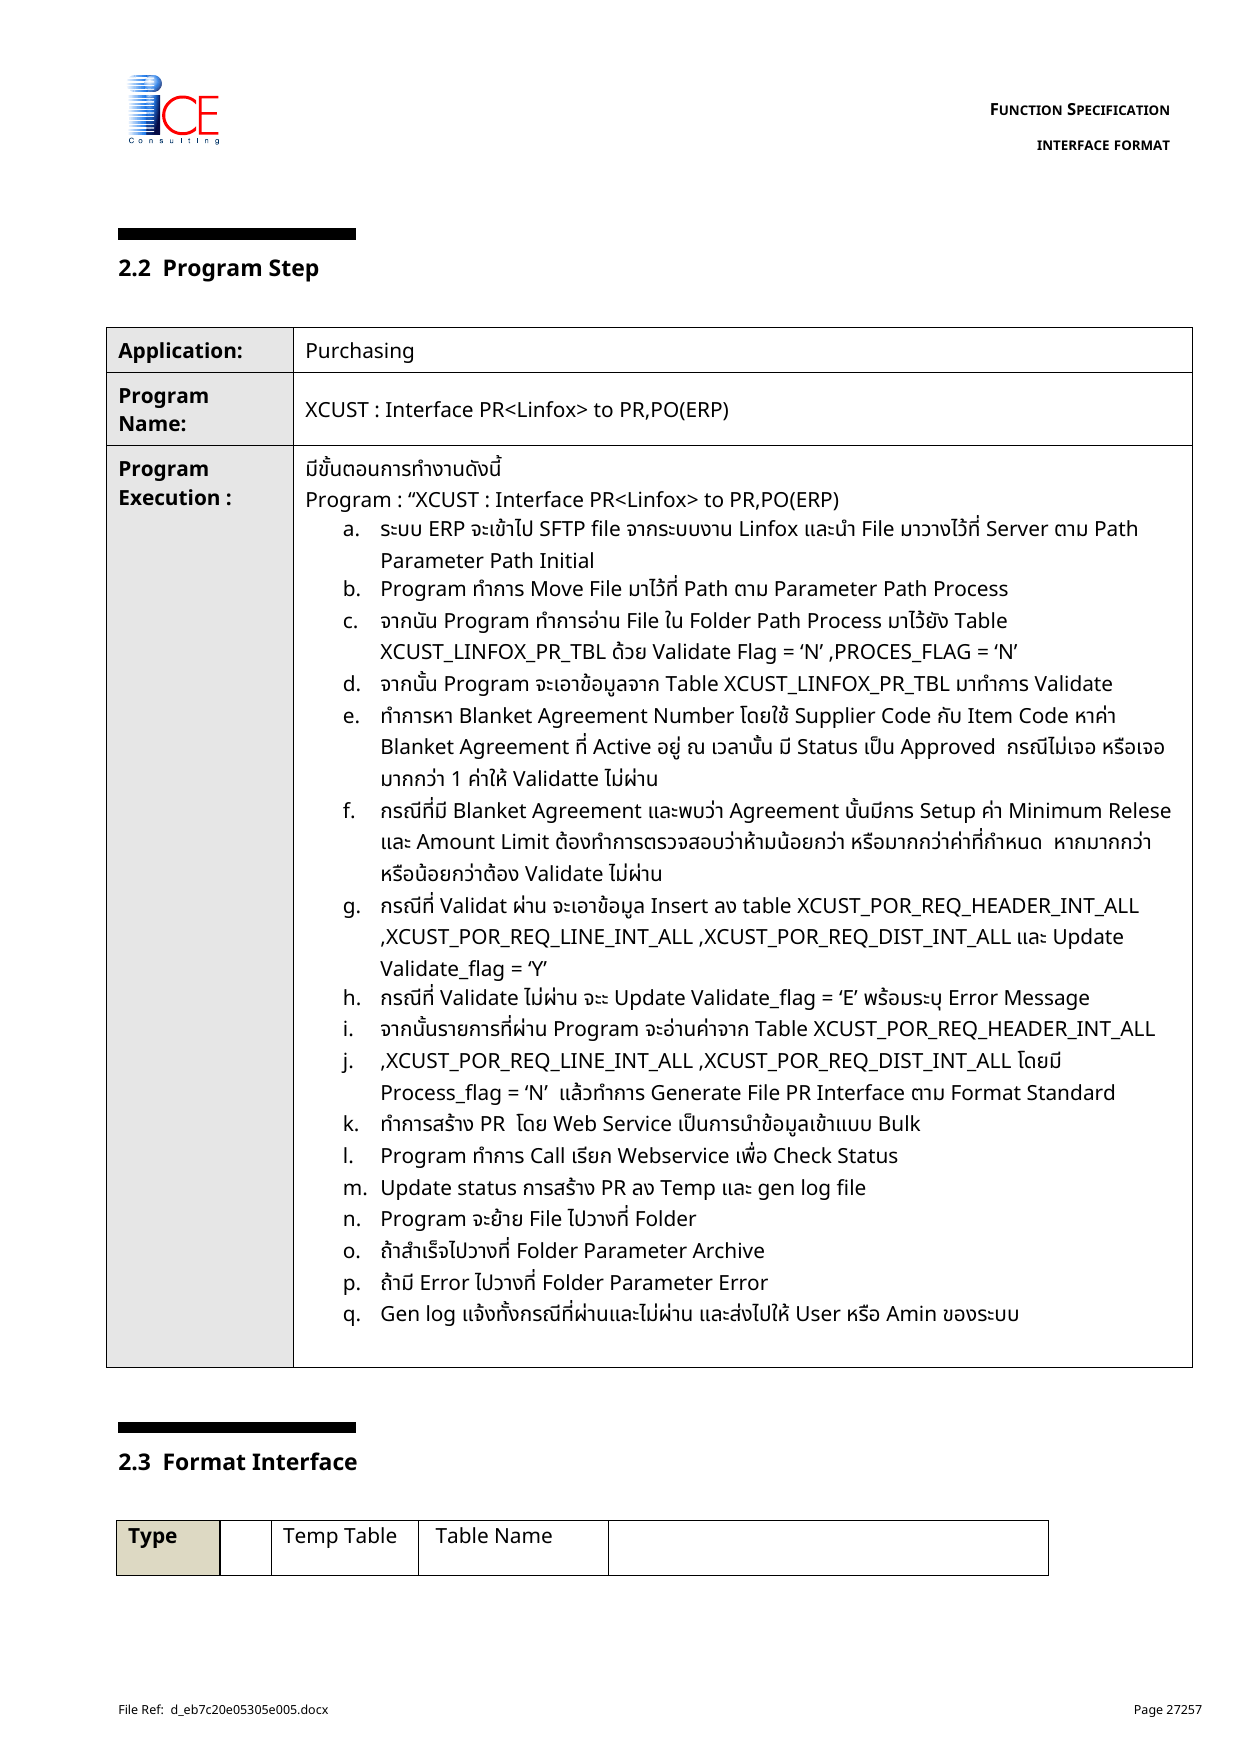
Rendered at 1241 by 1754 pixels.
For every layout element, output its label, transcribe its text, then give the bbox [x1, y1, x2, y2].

table_header [609, 1521, 1048, 1575]
table_header [221, 1521, 271, 1575]
table_header Purchasing [294, 328, 1192, 372]
table_cell มีขั้นตอนการทำงานดังนี้ Program : “XCUST : Interface PR<Linfox> to PR,PO(ERP) ระบบ ERP จะเข้าไป SFTP file จากระบบงาน Linfox และนำ File มาวางไว้ที่ Server ตาม Path Parameter Path Initial Program ทำการ Move File มาไว้ที่ Path ตาม Parameter Path Process จากนัน Program ทำการอ่าน File ใน Folder Path Process มาไว้ยัง Table XCUST_LINFOX_PR_TBL ด้วย Validate Flag = ‘N’ ,PROCES_FLAG = ‘N’ จากนั้น Program จะเอาข้อมูลจาก Table XCUST_LINFOX_PR_TBL มาทำการ Validate ทำการหา Blanket Agreement Number โดยใช้ Supplier Code กับ Item Code หาค่า Blanket Agreement ที่ Active อยู่ ณ เวลานั้น มี Status เป็น Approved กรณีไม่เจอ หรือเจอมากกว่า 1 ค่าให้ Validatte ไม่ผ่าน กรณีที่มี Blanket Agreement และพบว่า Agreement นั้นมีการ Setup ค่า Minimum Relese และ Amount Limit ต้องทำการตรวจสอบว่าห้ามน้อยกว่า หรือมากกว่าค่าที่กำหนด หากมากกว่าหรือน้อยกว่าต้อง Validate ไม่ผ่าน กรณีที่ Validat ผ่าน จะเอาข้อมูล Insert ลง table XCUST_POR_REQ_HEADER_INT_ALL ,XCUST_POR_REQ_LINE_INT_ALL ,XCUST_POR_REQ_DIST_INT_ALLและ Update Validate_flag = ‘Y’ กรณีที่ Validate ไม่ผ่าน จะะ Update Validate_flag = ‘E’ พร้อมระบุ Error Message จากนั้นรายการที่ผ่าน Program จะอ่านค่าจาก Table XCUST_POR_REQ_HEADER_INT_ALL ,XCUST_POR_REQ_LINE_INT_ALL ,XCUST_POR_REQ_DIST_INT_ALL โดยมี Process_flag = ‘N’ แล้วทำการ Generate File PR Interface ตาม Format Standard ทำการสร้าง PR โดย Web Service เป็นการนำข้อมูลเข้าแบบ Bulk Program ทำการ Call เรียก Webservice เพื่อ Check Status Update status การสร้าง PR ลง Temp และ gen log file Program จะย้าย File ไปวางที่ Folder ถ้าสำเร็จไปวางที่ Folder Parameter Archive ถ้ามี Error ไปวางที่ Folder Parameter Error Gen log แจ้งทั้งกรณีที่ผ่านและไม่ผ่าน และส่งไปให้ User หรือ Amin ของระบบ [294, 446, 1192, 1367]
table_cell XCUST : Interface PR<Linfox> to PR,PO(ERP) [294, 373, 1192, 445]
table_header Application: [107, 328, 293, 372]
subtitle Format Interface [118, 1445, 1181, 1477]
table_cell Program Name: [107, 373, 293, 445]
table_header Temp Table [272, 1521, 418, 1575]
subtitle Program Step [118, 252, 1181, 283]
table_header Table Name [419, 1521, 608, 1575]
table_header Type [117, 1521, 219, 1575]
table_cell Program Execution : [107, 446, 293, 1367]
